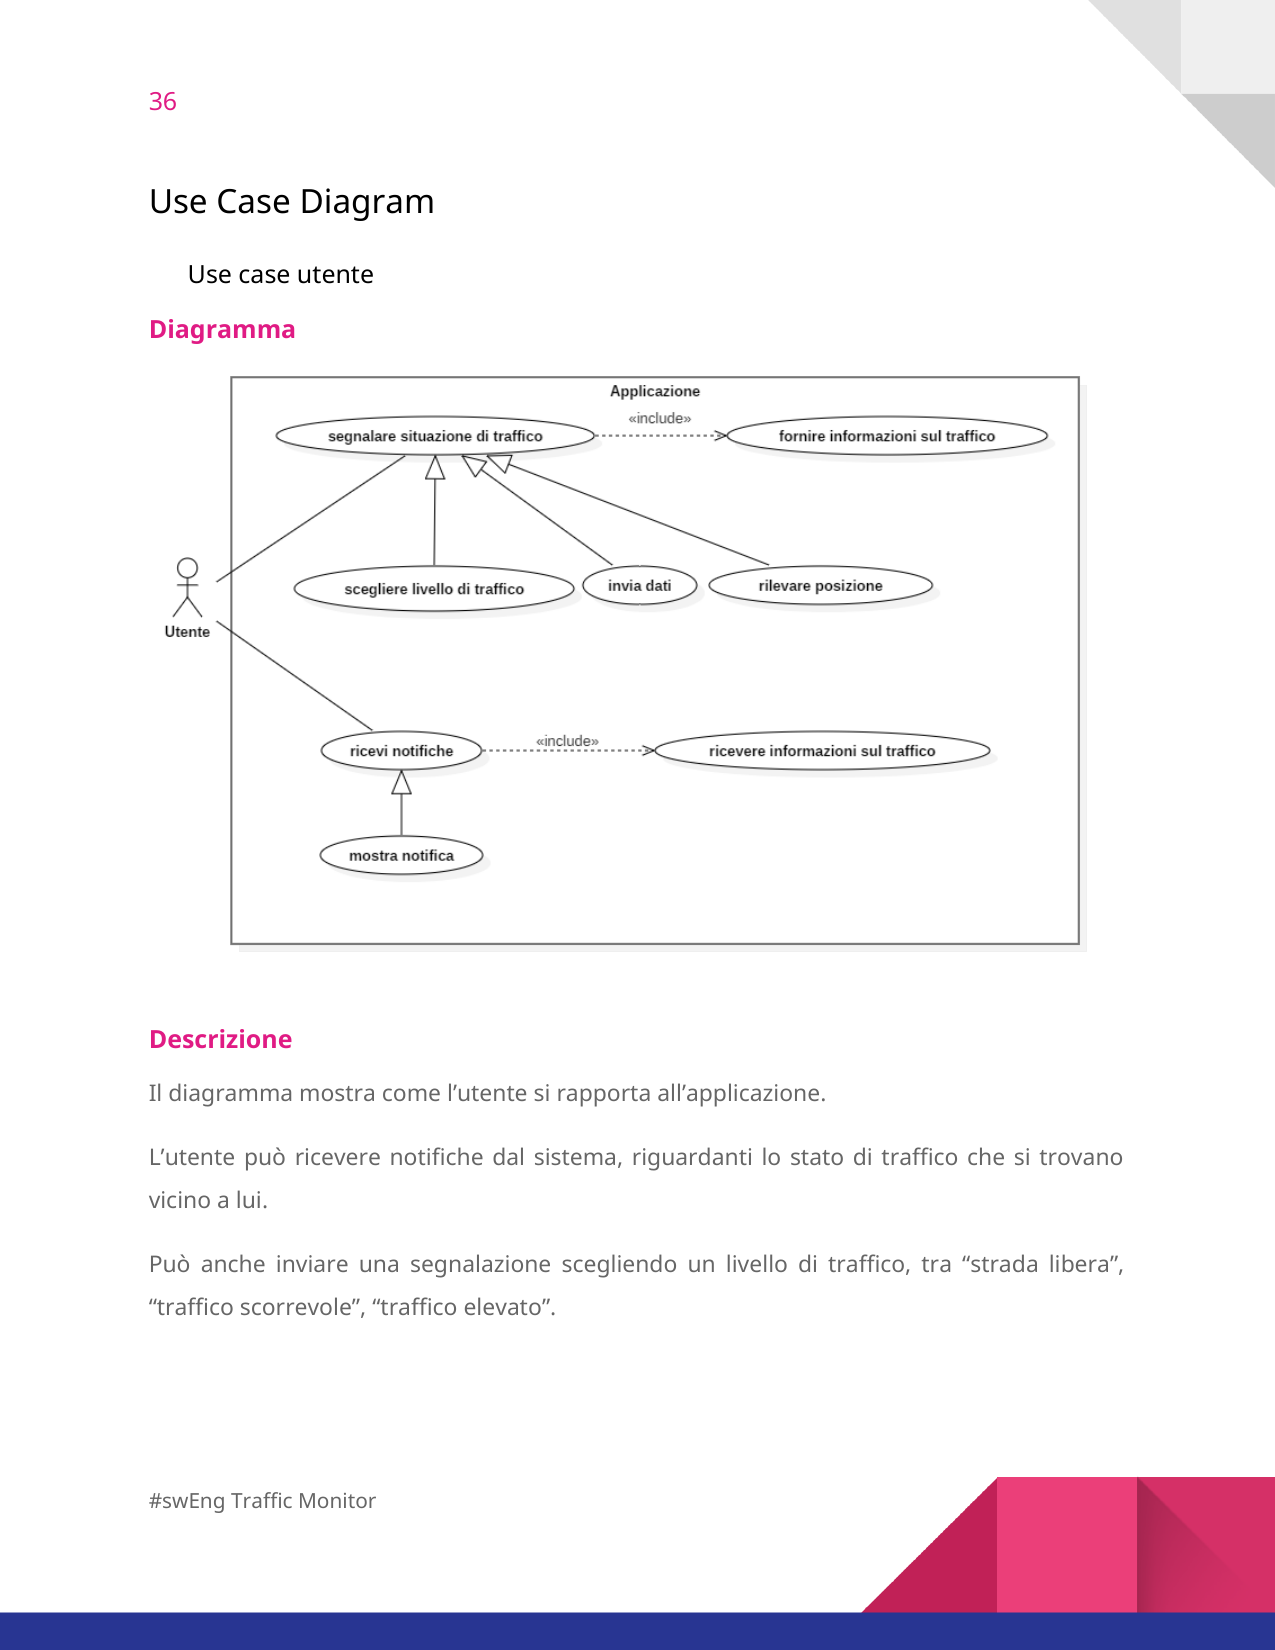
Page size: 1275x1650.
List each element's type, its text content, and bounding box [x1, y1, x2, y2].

subtitle Use Case Diagram [148, 178, 1125, 223]
subtitle Use case utente [187, 256, 1125, 290]
subtitle Descrizione [148, 1022, 1125, 1056]
picture [0, 1475, 1275, 1650]
picture [1087, 0, 1275, 188]
text Il diagramma mostra come l’utente si rapporta all’applicazione. [148, 1077, 1125, 1108]
picture [148, 366, 1124, 989]
text Può anche inviare una segnalazione scegliendo un livello di traffico, tra “strada libera”, “traffico scorrevole”, “traffico elevato”. [148, 1248, 1125, 1322]
subtitle Diagramma [148, 311, 1125, 345]
text L’utente può ricevere notifiche dal sistema, riguardanti lo stato di traffico che si trovano vicino a lui. [148, 1141, 1125, 1215]
